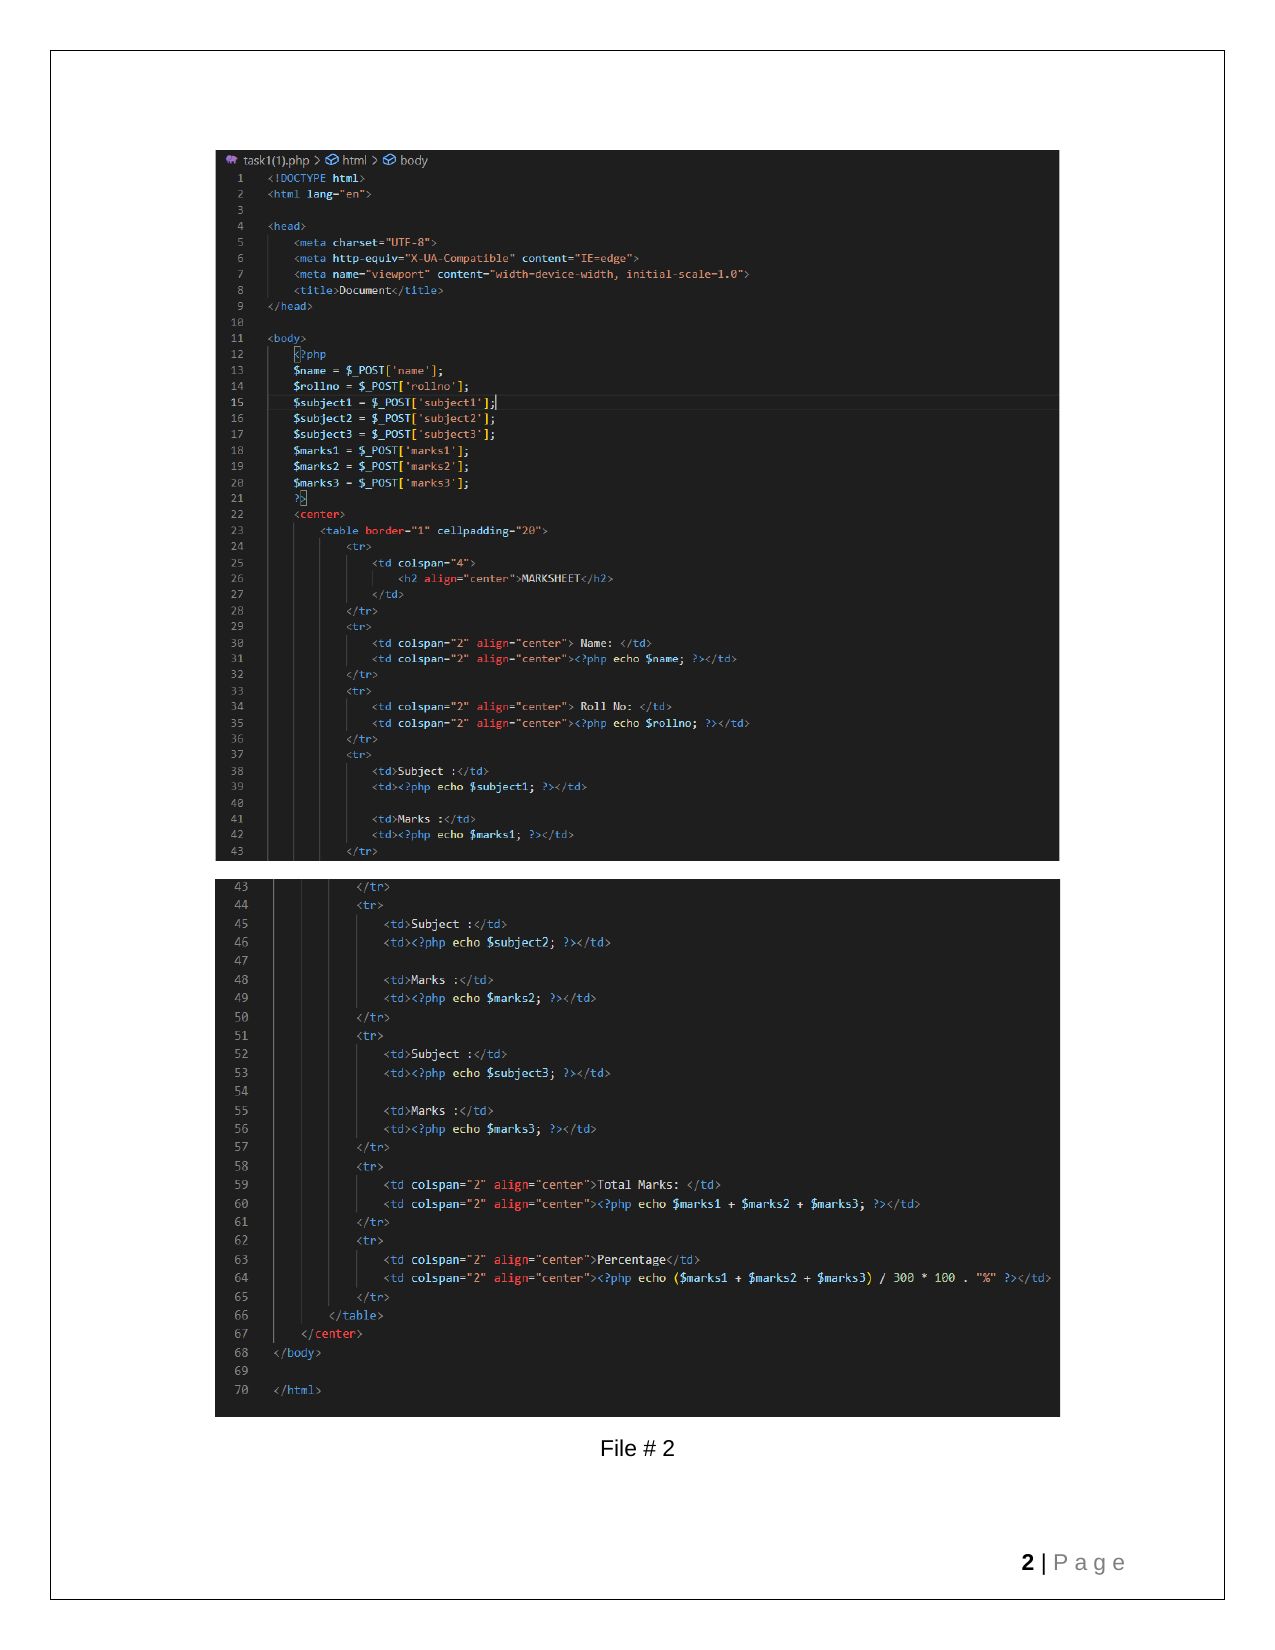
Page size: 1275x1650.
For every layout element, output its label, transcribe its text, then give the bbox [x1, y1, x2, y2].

text File # 2 [150, 1435, 1125, 1462]
picture [215, 150, 1060, 861]
picture [215, 879, 1061, 1417]
